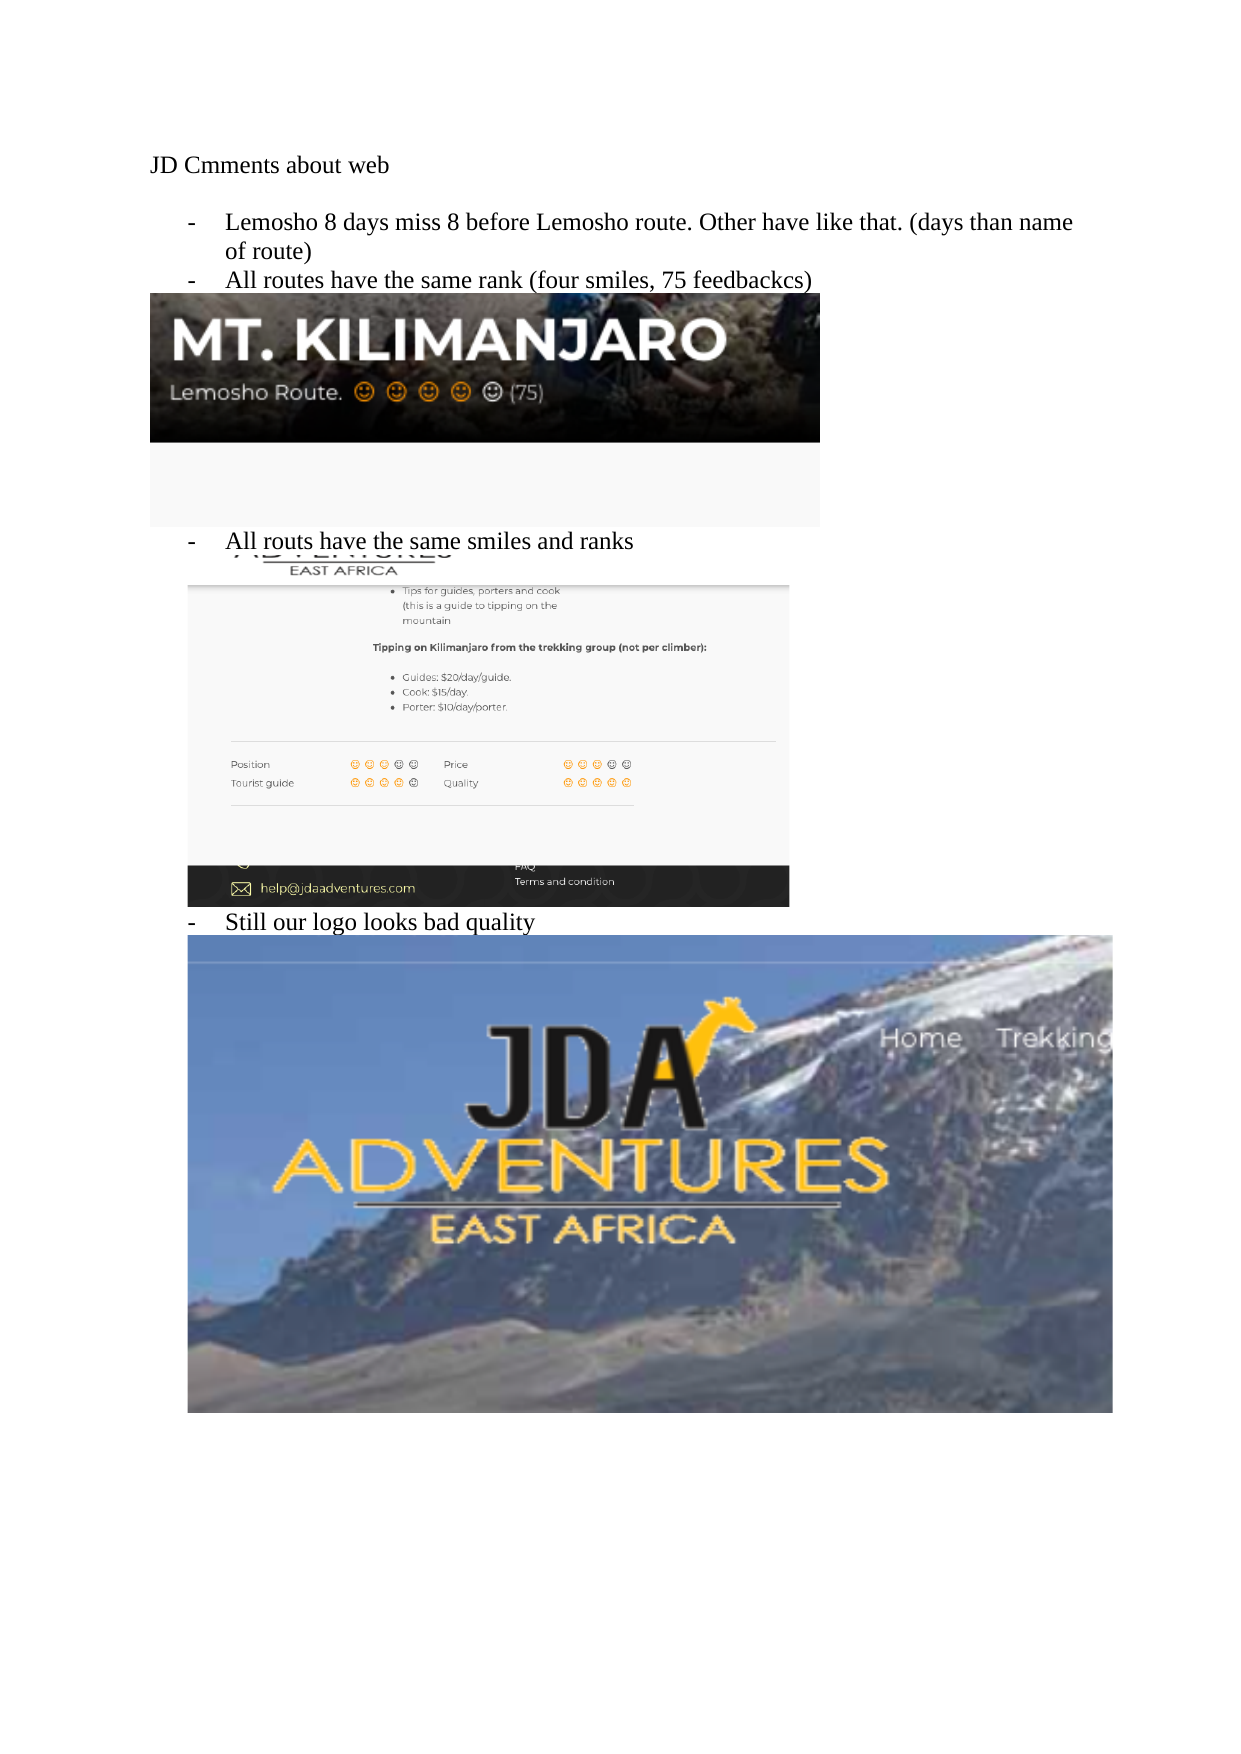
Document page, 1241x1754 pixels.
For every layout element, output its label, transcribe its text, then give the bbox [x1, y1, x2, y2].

picture [150, 293, 820, 527]
picture [187, 935, 1113, 1413]
list All routs have the same smiles and ranks [187, 526, 1090, 555]
list Still our logo looks bad quality [187, 907, 1090, 935]
list Lemosho 8 days miss 8 before Lemosho route. Other have like that. (days than name of route) [187, 207, 1090, 265]
text JD Cmments about web [150, 150, 1090, 179]
picture [187, 555, 790, 907]
list All routes have the same rank (four smiles, 75 feedbackcs) [187, 265, 1090, 294]
